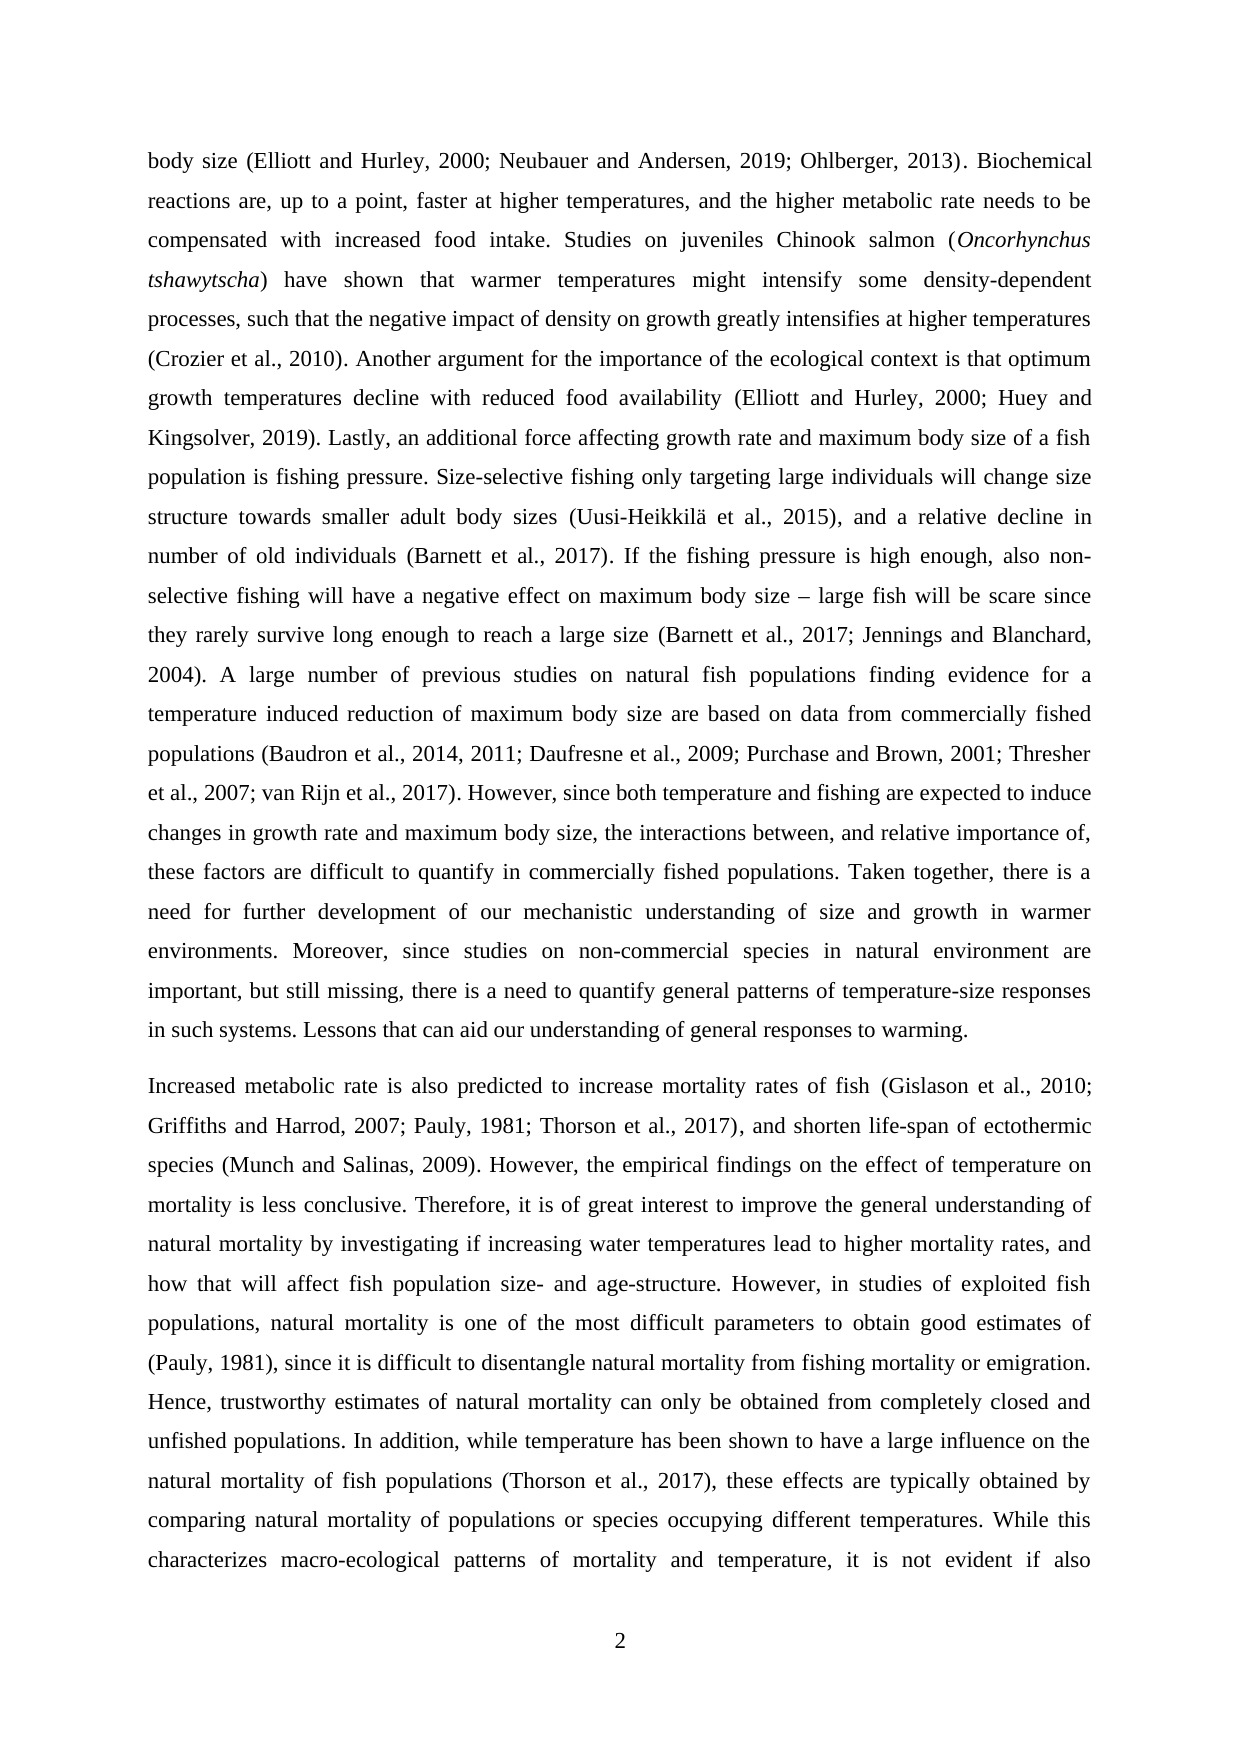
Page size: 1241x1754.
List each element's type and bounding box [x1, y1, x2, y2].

text [148, 1072, 1093, 1572]
text [148, 148, 1093, 1042]
